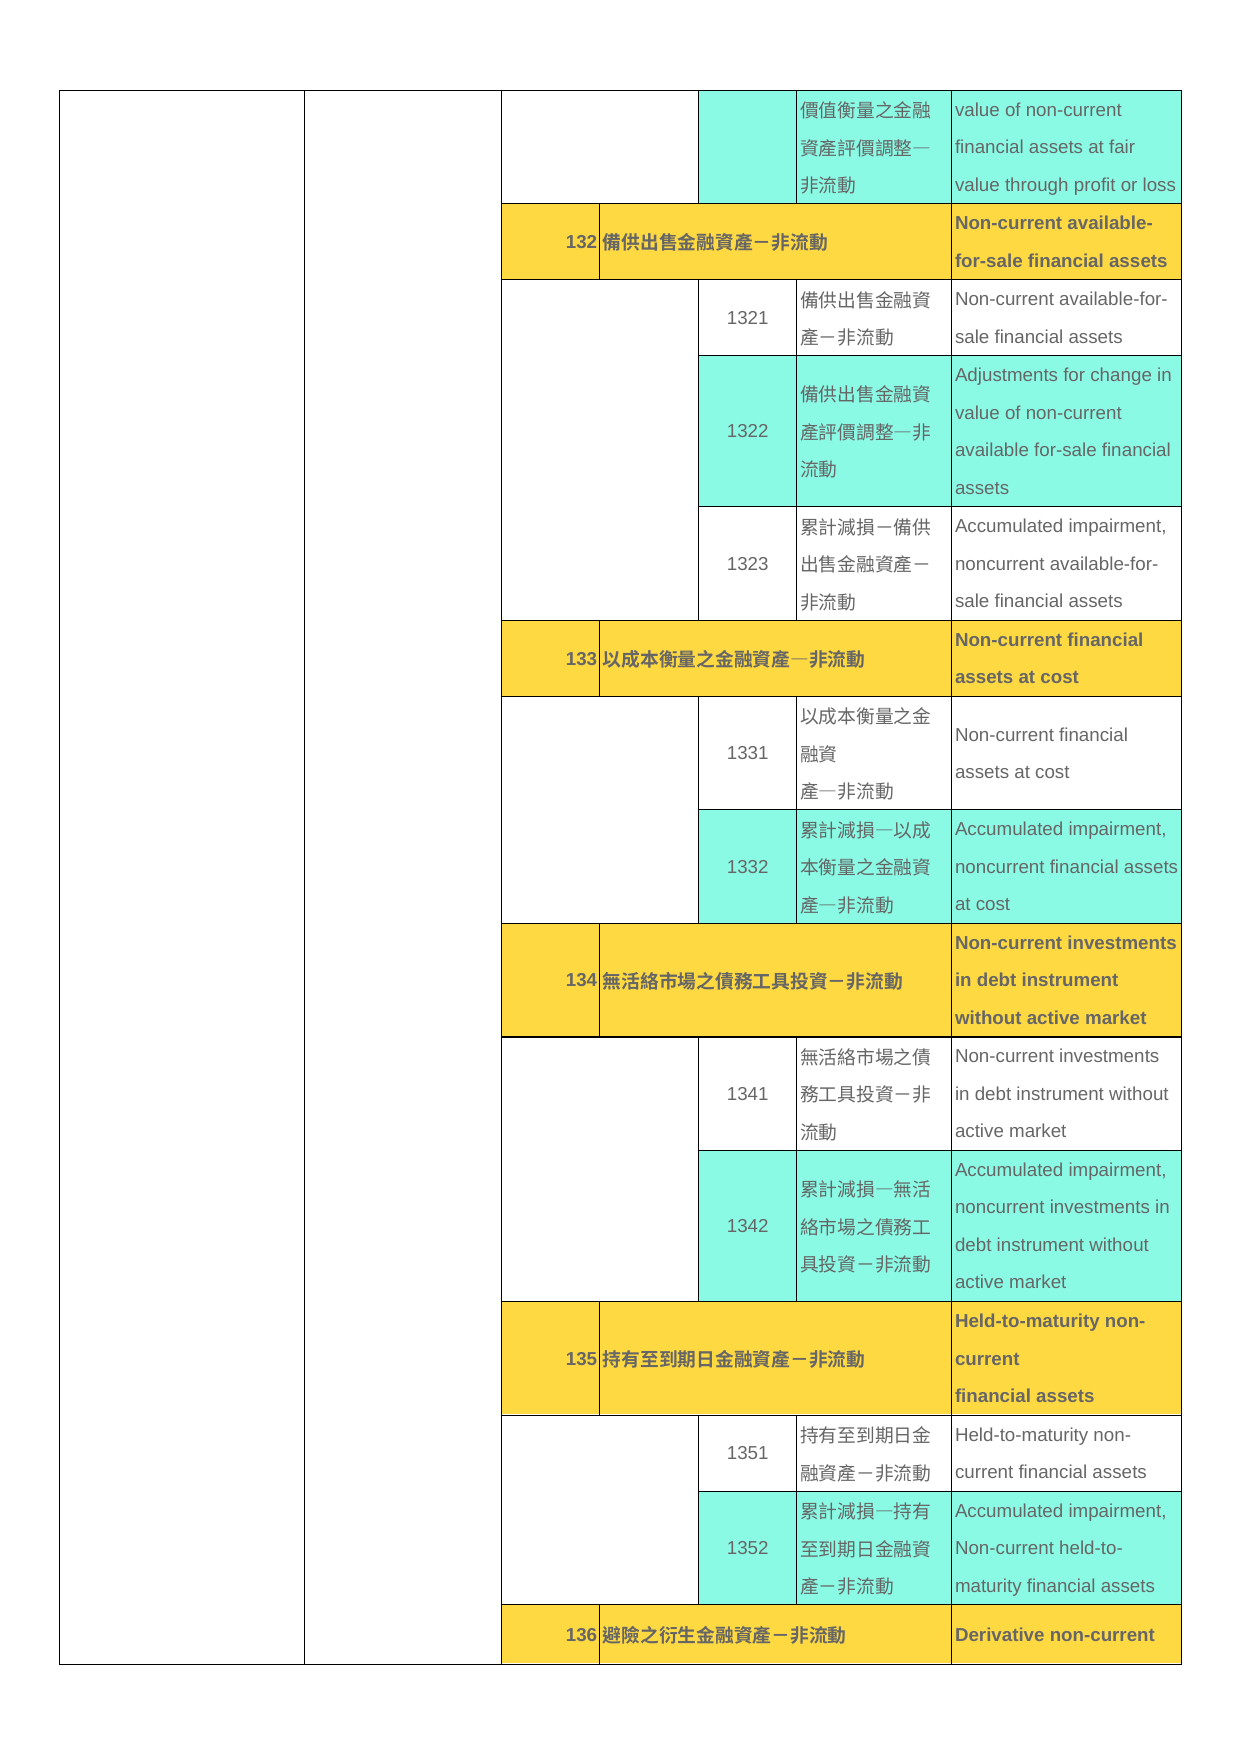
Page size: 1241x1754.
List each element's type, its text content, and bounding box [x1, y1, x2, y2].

table_cell Held-to-maturity non-current financial assets [952, 1416, 1181, 1491]
table_cell Non-current financial assets at cost [952, 697, 1181, 809]
table_cell 以成本衡量之金融資產—非流動 [600, 621, 951, 696]
table_cell Accumulated impairment, noncurrent available-for-sale financial assets [952, 507, 1181, 620]
table_cell 備供出售金融資產－非流動 [797, 280, 951, 355]
table_cell 累計減損－備供出售金融資產－非流動 [797, 507, 951, 620]
table_cell 135 [502, 1302, 599, 1414]
table_cell 避險之衍生金融資產－非流動 [600, 1605, 951, 1663]
table_cell [502, 280, 698, 620]
table_cell 136 [502, 1605, 599, 1663]
table_cell 1351 [699, 1416, 796, 1491]
table_cell Accumulated impairment, Non-current held-to-maturity financial assets [952, 1492, 1181, 1604]
table_cell Non-current available-for-sale financial assets [952, 280, 1181, 355]
table_cell 1352 [699, 1492, 796, 1604]
table_cell 持有至到期日金融資產－非流動 [600, 1302, 951, 1414]
table_cell 1342 [699, 1151, 796, 1301]
table_cell Accumulated impairment, noncurrent financial assets at cost [952, 810, 1181, 923]
table_cell 133 [502, 621, 599, 696]
table_cell 備供出售金融資產評價調整—非流動 [797, 356, 951, 506]
table_cell Non-current investments in debt instrument without active market [952, 1038, 1181, 1150]
table_cell Non-current investments in debt instrument without active market [952, 924, 1181, 1036]
table_cell 132 [502, 204, 599, 279]
table_cell Accumulated impairment, noncurrent investments in debt instrument without active market [952, 1151, 1181, 1301]
table_cell 持有至到期日金融資產－非流動 [797, 1416, 951, 1491]
table_cell [502, 1038, 698, 1301]
table_cell 1332 [699, 810, 796, 923]
table_cell Held-to-maturity non-current financial assets [952, 1302, 1181, 1414]
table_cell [952, 91, 1181, 203]
table_cell 1331 [699, 697, 796, 809]
table_cell Adjustments for change in value of non-current available for-sale financial assets [952, 356, 1181, 506]
table_cell Non-current financial assets at cost [952, 621, 1181, 696]
table_cell 無活絡市場之債務工具投資－非流動 [797, 1038, 951, 1150]
table_cell 累計減損—持有至到期日金融資產－非流動 [797, 1492, 951, 1604]
table_cell 以成本衡量之金融資 產—非流動 [797, 697, 951, 809]
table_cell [952, 1605, 1181, 1663]
table_cell 累計減損—以成本衡量之金融資產—非流動 [797, 810, 951, 923]
table_cell [502, 697, 698, 923]
table_cell 134 [502, 924, 599, 1036]
table_cell 備供出售金融資產－非流動 [600, 204, 951, 279]
table_cell 累計減損—無活絡市場之債務工具投資－非流動 [797, 1151, 951, 1301]
table_cell Non-current available-for-sale financial assets [952, 204, 1181, 279]
table_cell [502, 1416, 698, 1604]
table_cell 1341 [699, 1038, 796, 1150]
table_cell 1321 [699, 280, 796, 355]
table_cell 1322 [699, 356, 796, 506]
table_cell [797, 91, 951, 203]
table_cell 無活絡市場之債務工具投資－非流動 [600, 924, 951, 1036]
table_cell 1323 [699, 507, 796, 620]
table_cell 1312 [699, 91, 796, 203]
